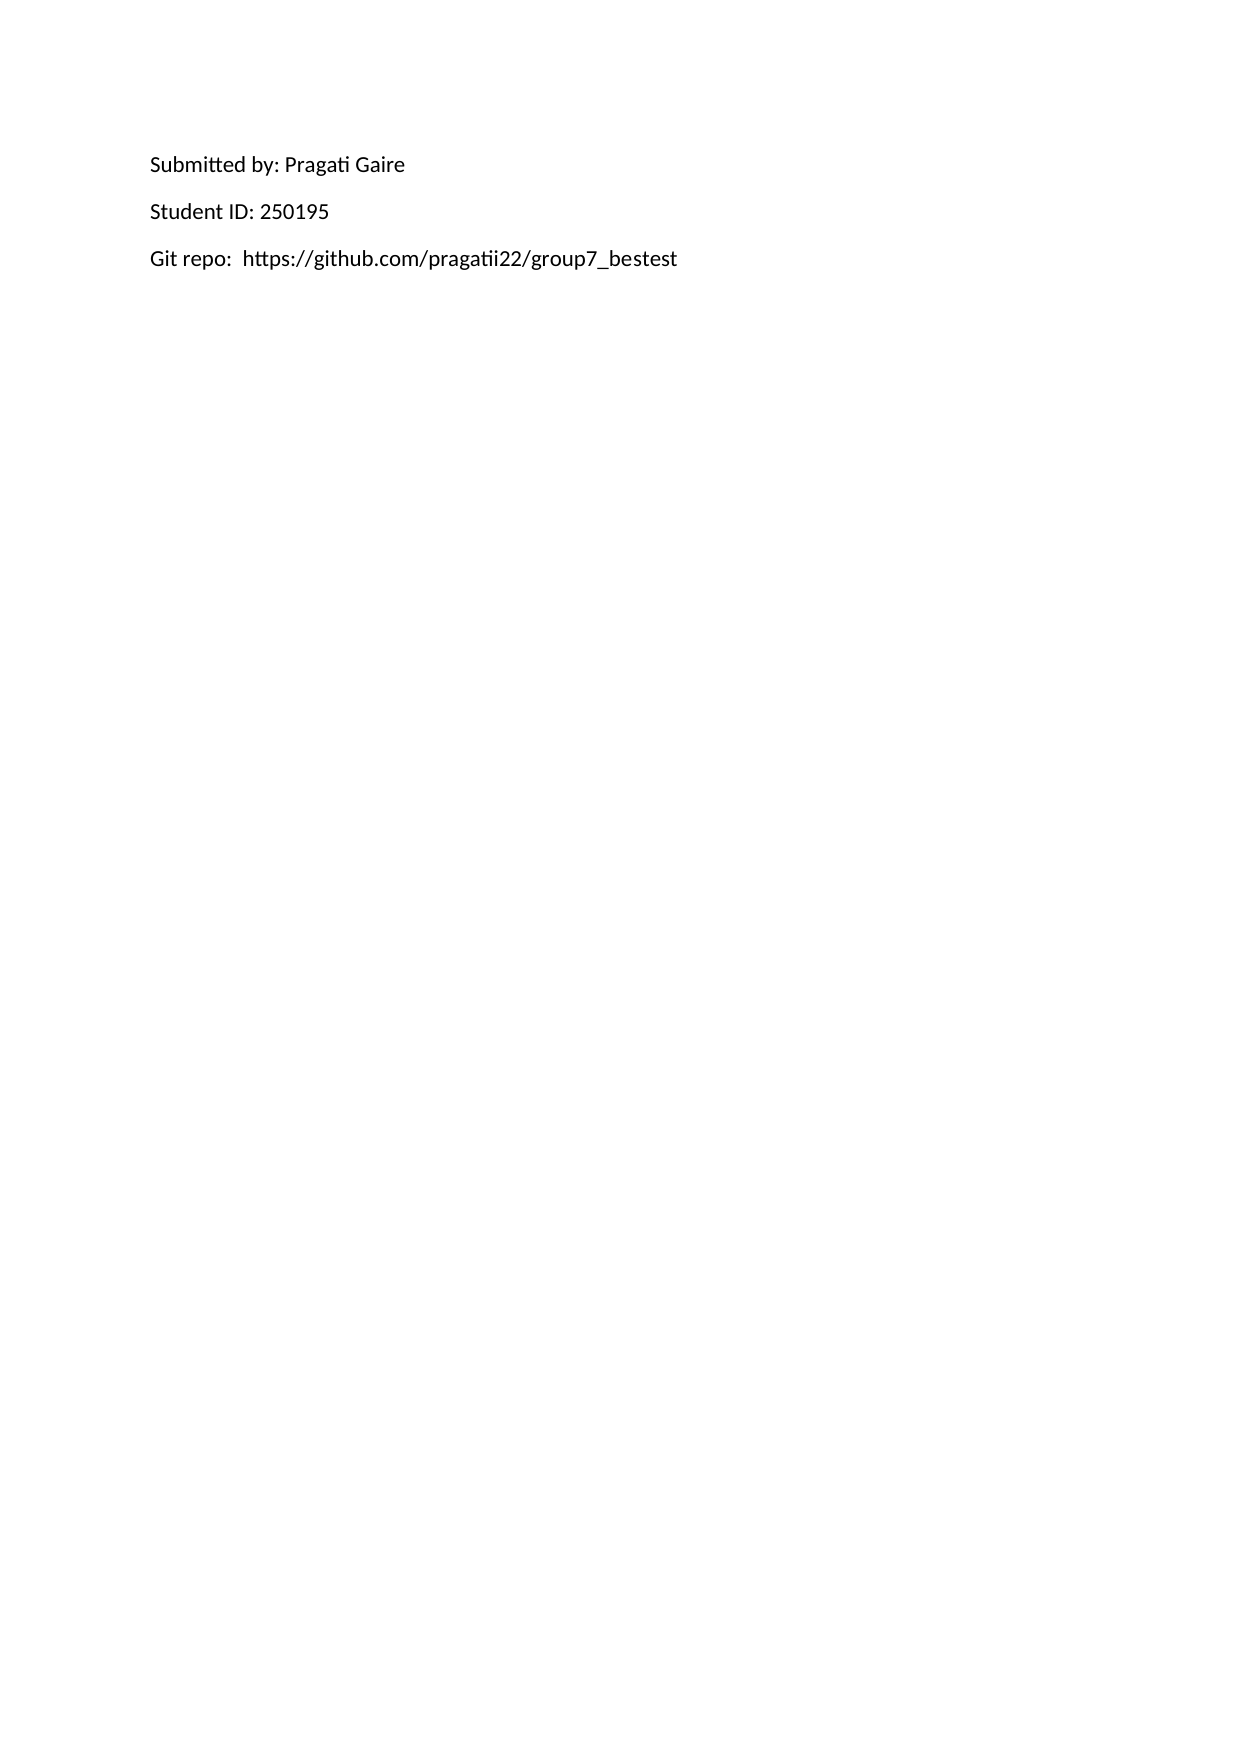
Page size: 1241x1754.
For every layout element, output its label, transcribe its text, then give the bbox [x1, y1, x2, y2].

text Submitted by: Pragati Gaire [150, 150, 1090, 178]
text Git repo: https://github.com/pragatii22/group7_bestest [150, 244, 1090, 272]
text Student ID: 250195 [150, 197, 1090, 225]
